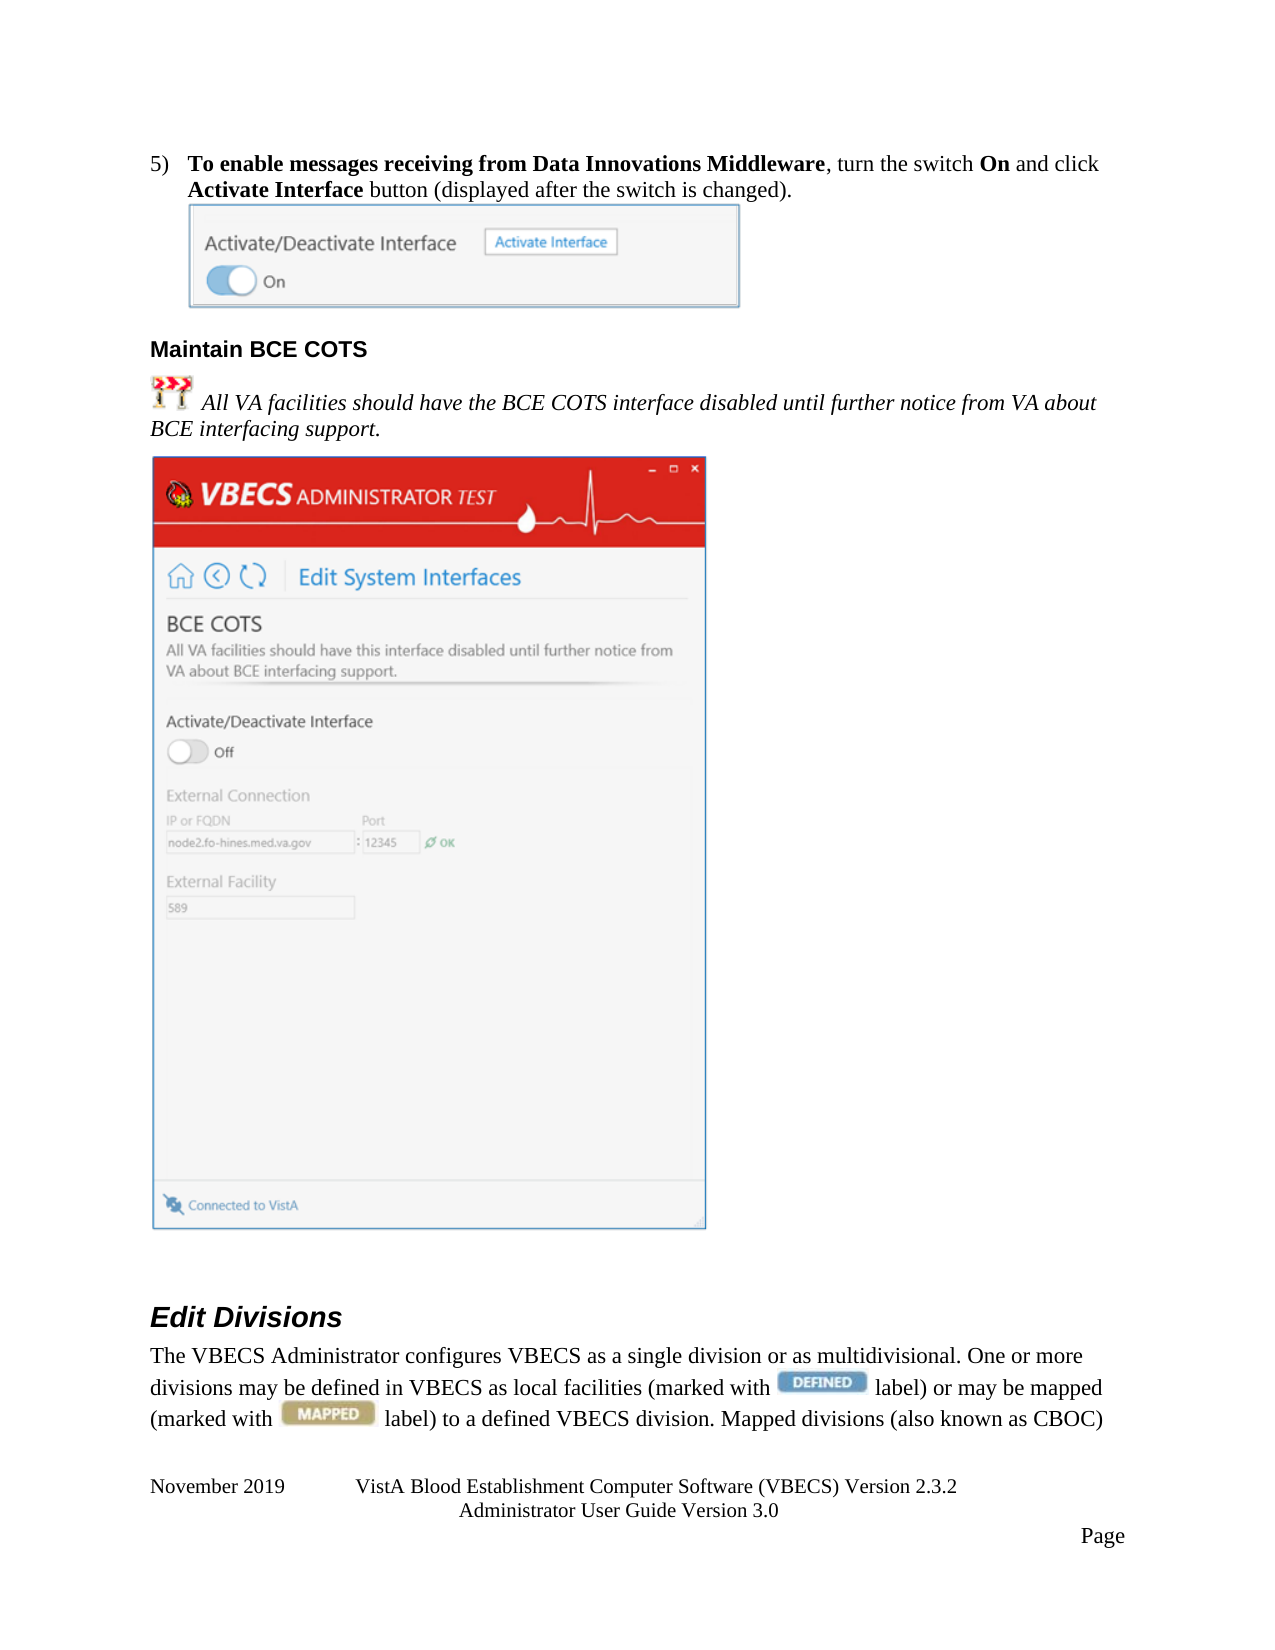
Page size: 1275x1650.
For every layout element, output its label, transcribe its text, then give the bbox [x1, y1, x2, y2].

picture [150, 374, 194, 411]
picture [187, 202, 743, 311]
text All VA facilities should have the BCE COTS interface disabled until further notice from VA about BCE interfacing support. [150, 374, 1125, 442]
subtitle Edit Divisions{ XE “Edit Divisions” } MUC_02 [150, 1296, 1125, 1336]
subtitle Maintain BCE COTS [150, 336, 1125, 362]
picture [150, 454, 710, 1233]
list 5) To enable messages receiving from Data Innovations Middleware, turn the switch On and click Activate Interface button (displayed after the switch is changed). [150, 150, 1125, 203]
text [150, 1342, 1125, 1432]
picture [278, 1400, 379, 1427]
picture [777, 1368, 870, 1395]
